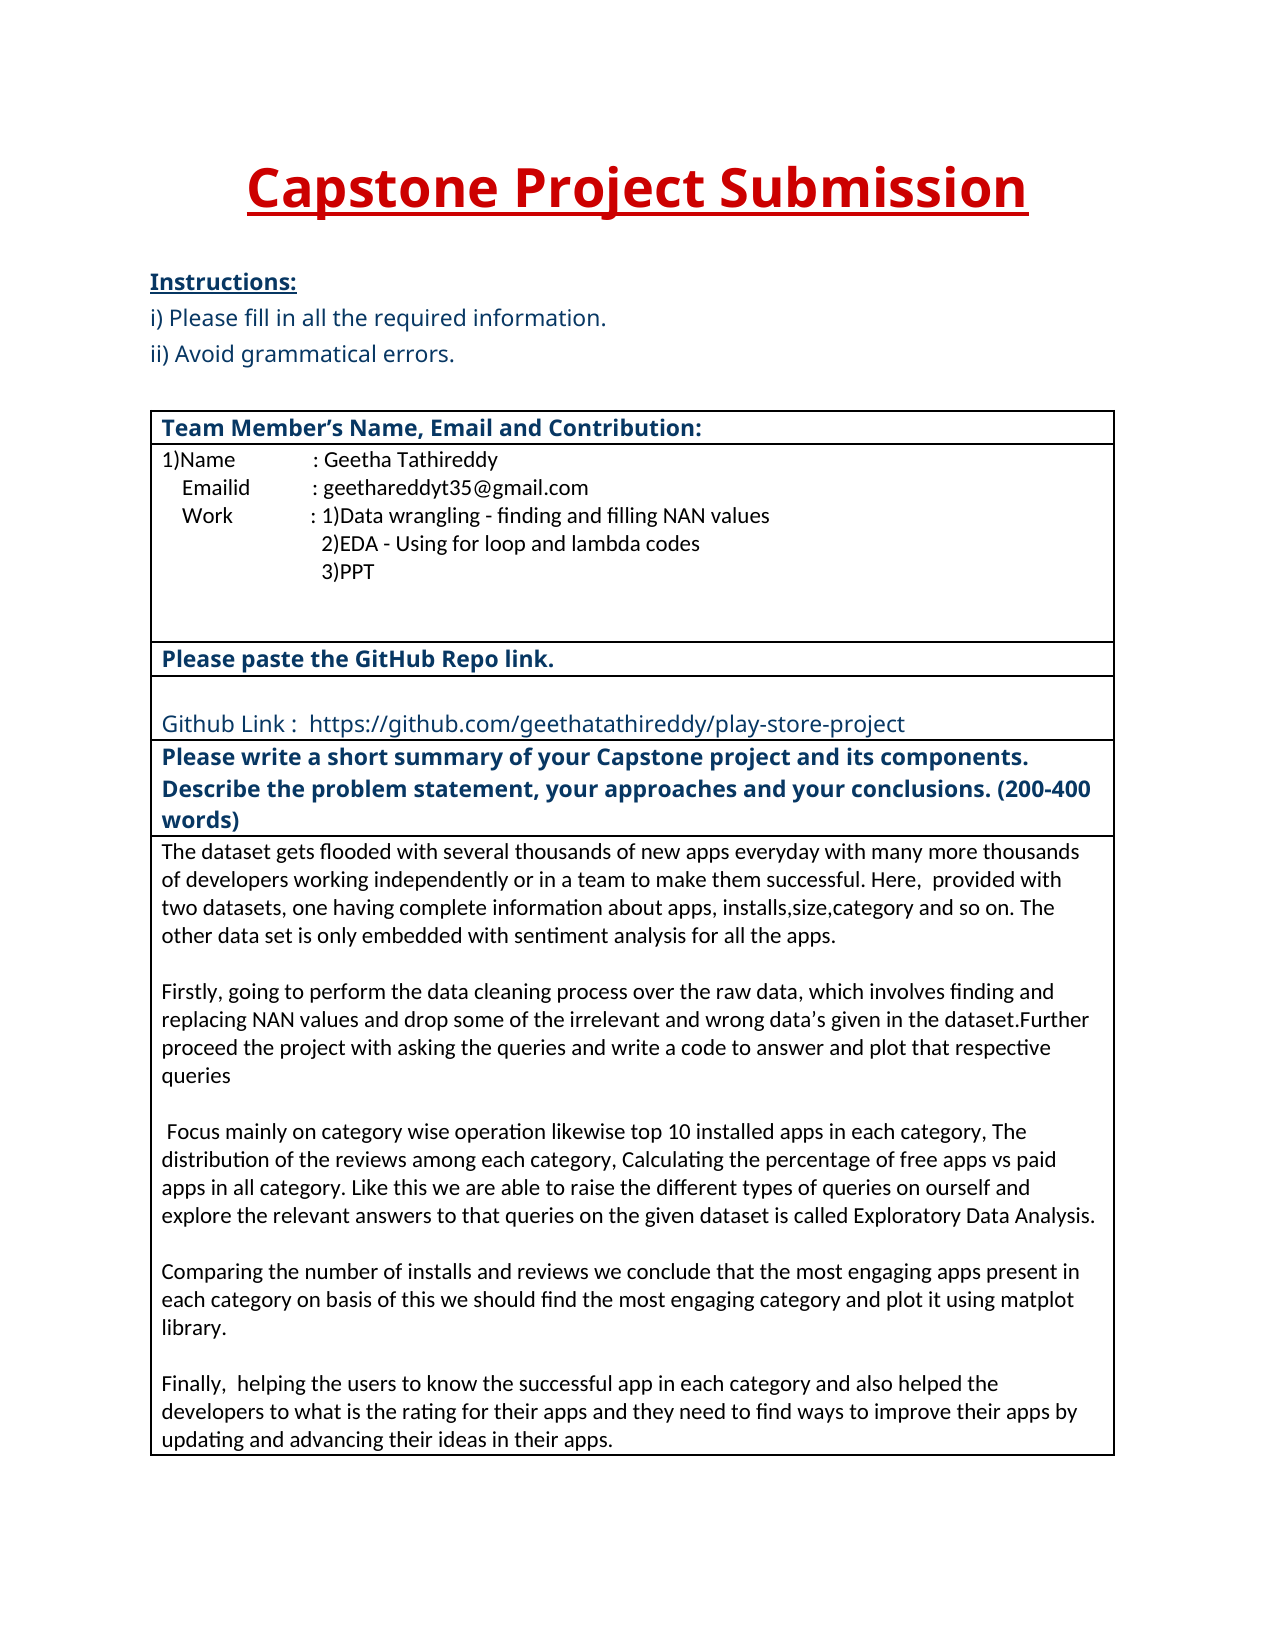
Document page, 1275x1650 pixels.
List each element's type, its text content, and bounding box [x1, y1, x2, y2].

table_cell Github Link : https://github.com/geethatathireddy/play-store-project [152, 677, 1113, 739]
table_header Team Member’s Name, Email and Contribution: [152, 412, 1113, 443]
table_cell 1)Name : Geetha Tathireddy Emailid : geethareddyt35@gmail.com Work : 1)Data wrangling - finding and filling NAN values 2)EDA - Using for loop and lambda codes 3)PPT [152, 445, 1113, 641]
table_cell Please paste the GitHub Repo link. [152, 643, 1113, 674]
text Instructions: [150, 266, 1125, 297]
table_cell Please write a short summary of your Capstone project and its components. Describe the problem statement, your approaches and your conclusions. (200-400 words) [152, 741, 1113, 835]
text ii) Avoid grammatical errors. [150, 338, 1125, 369]
table_cell The dataset gets flooded with several thousands of new apps everyday with many more thousands of developers working independently or in a team to make them successful. Here, provided with two datasets, one having complete information about apps, installs,size,category and so on. The other data set is only embedded with sentiment analysis for all the apps. Firstly, going to perform the data cleaning process over the raw data, which involves finding and replacing NAN values and drop some of the irrelevant and wrong data’s given in the dataset.Further proceed the project with asking the queries and write a code to answer and plot that respective queries Focus mainly on category wise operation likewise top 10 installed apps in each category, The distribution of the reviews among each category, Calculating the percentage of free apps vs paid apps in all category. Like this we are able to raise the different types of queries on ourself and explore the relevant answers to that queries on the given dataset is called Exploratory Data Analysis. Comparing the number of installs and reviews we conclude that the most engaging apps present in each category on basis of this we should find the most engaging category and plot it using matplot library. Finally, helping the users to know the successful app in each category and also helped the developers to what is the rating for their apps and they need to find ways to improve their apps by updating and advancing their ideas in their apps. [152, 837, 1113, 1453]
text Capstone Project Submission [150, 150, 1125, 224]
text i) Please fill in all the required information. [150, 302, 1125, 333]
